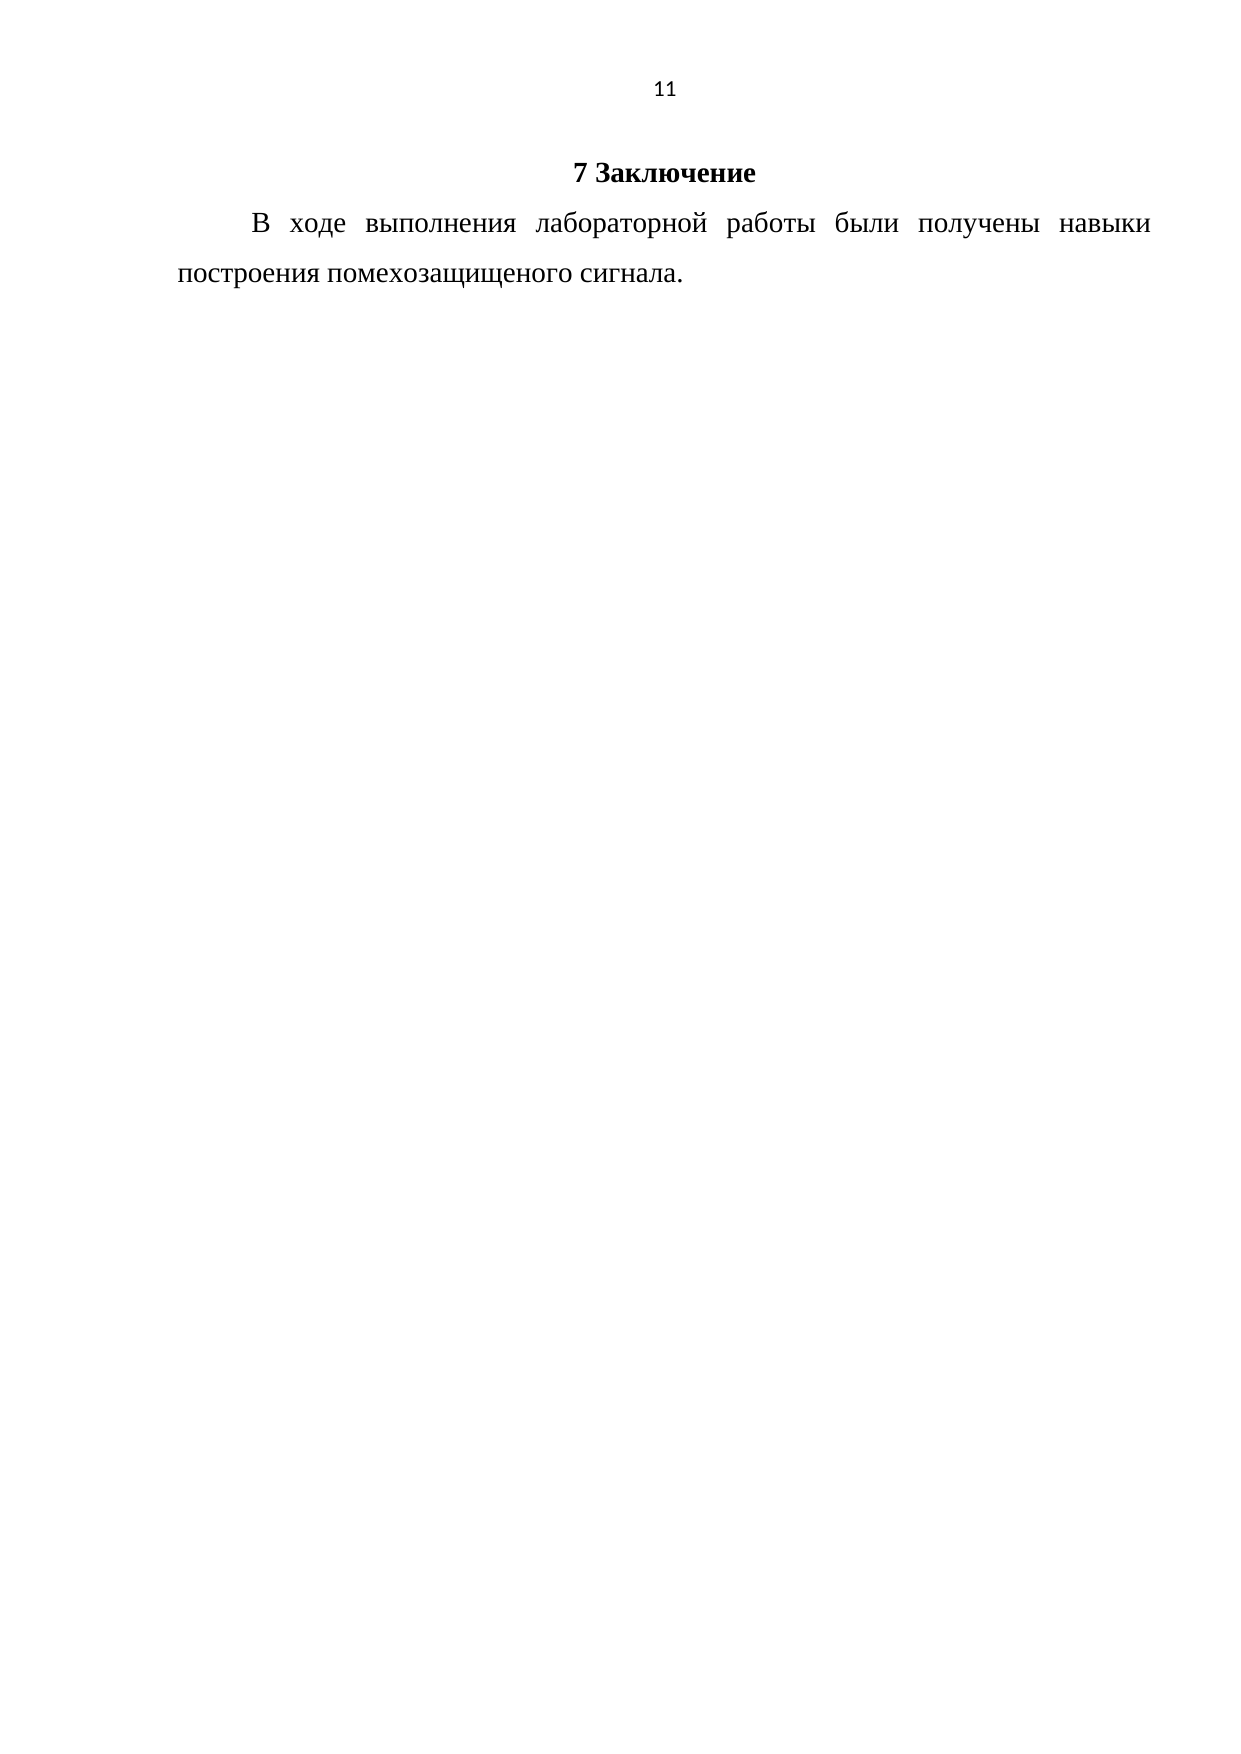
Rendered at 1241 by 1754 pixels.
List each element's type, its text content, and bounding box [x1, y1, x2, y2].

text В ходе выполнения лабораторной работы были получены навыки построения помехозащищеного сигнала. [177, 205, 1152, 289]
subtitle 7 Заключение [177, 155, 1152, 188]
